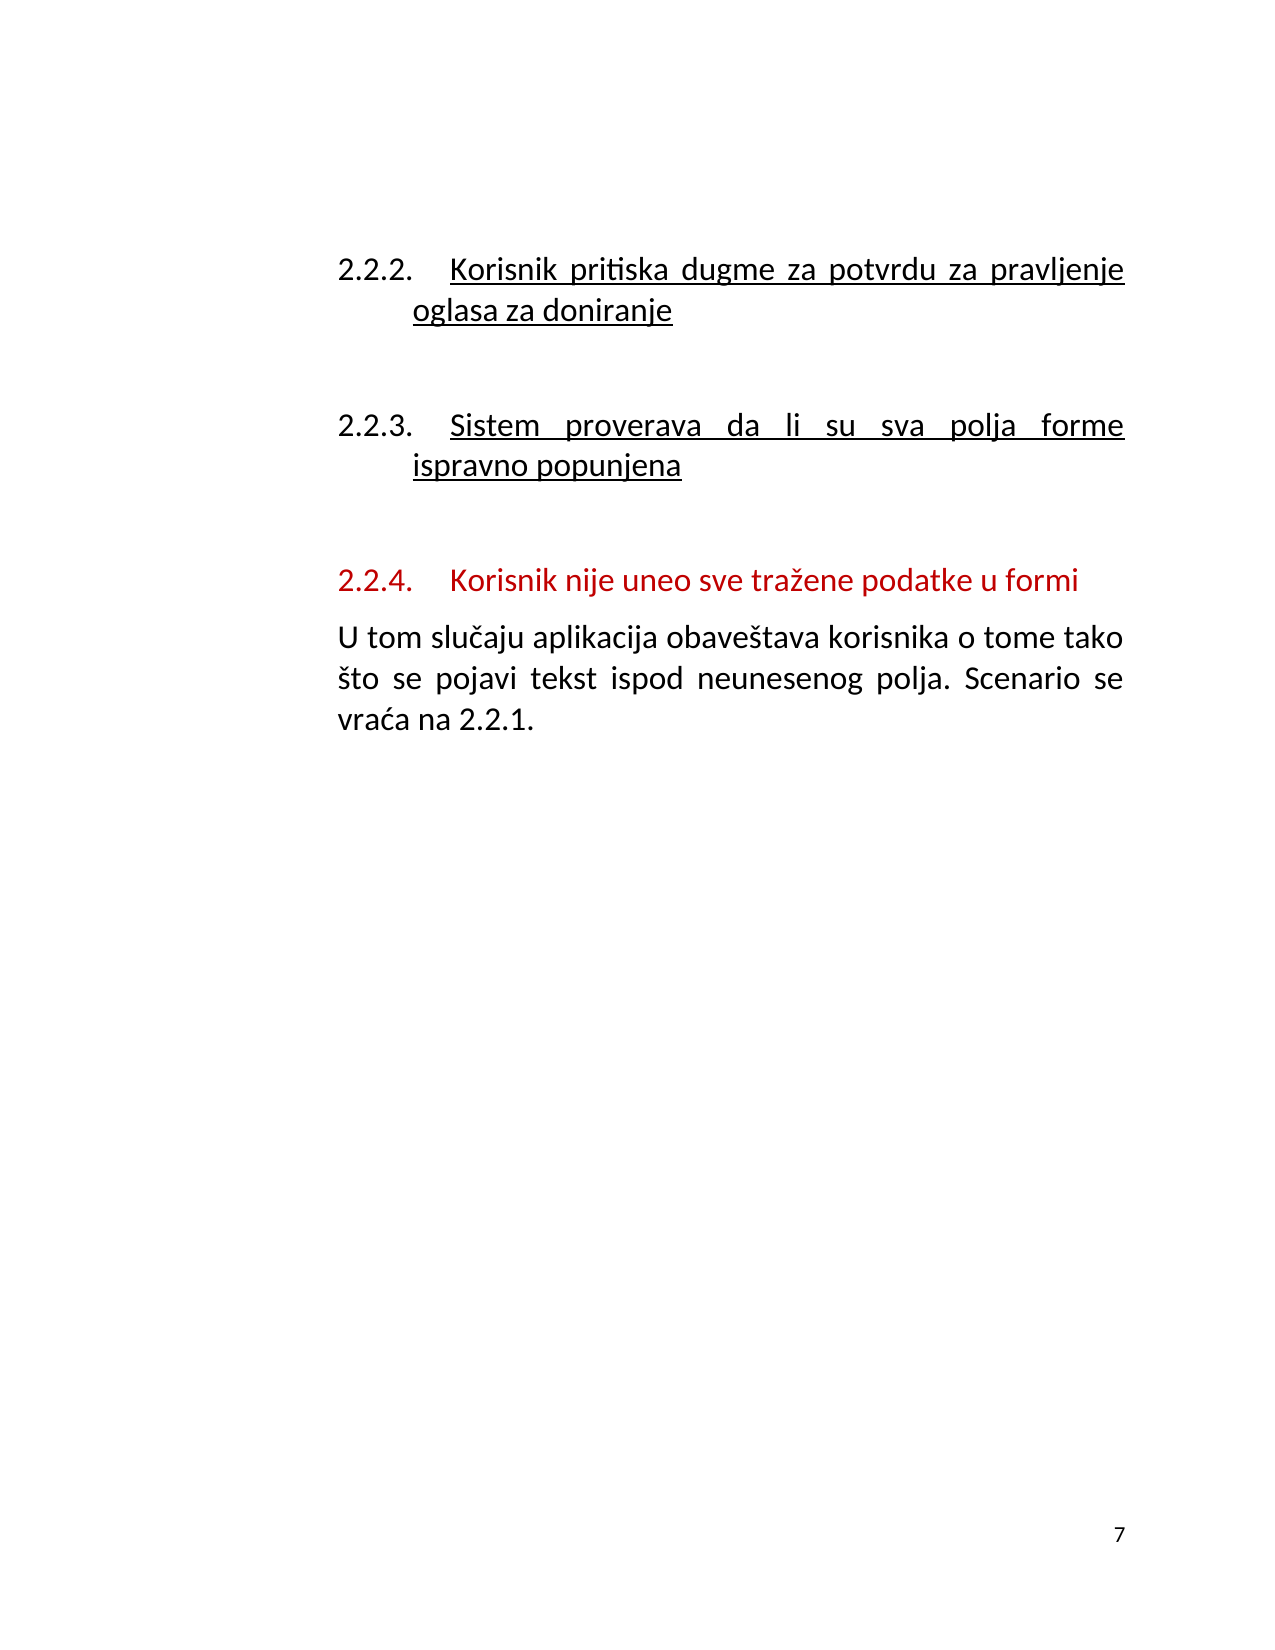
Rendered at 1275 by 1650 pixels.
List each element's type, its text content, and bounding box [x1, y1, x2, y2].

list Sistem proverava da li su sva polja forme ispravno popunjena [337, 404, 1125, 485]
list Korisnik pritiska dugme za potvrdu za pravljenje oglasa za doniranje [337, 248, 1125, 329]
text U tom slučaju aplikacija obaveštava korisnika o tome tako što se pojavi tekst ispod neunesenog polja. Scenario se vraća na 2.2.1. [337, 617, 1125, 739]
list Korisnik nije uneo sve tražene podatke u formi [337, 559, 1125, 600]
